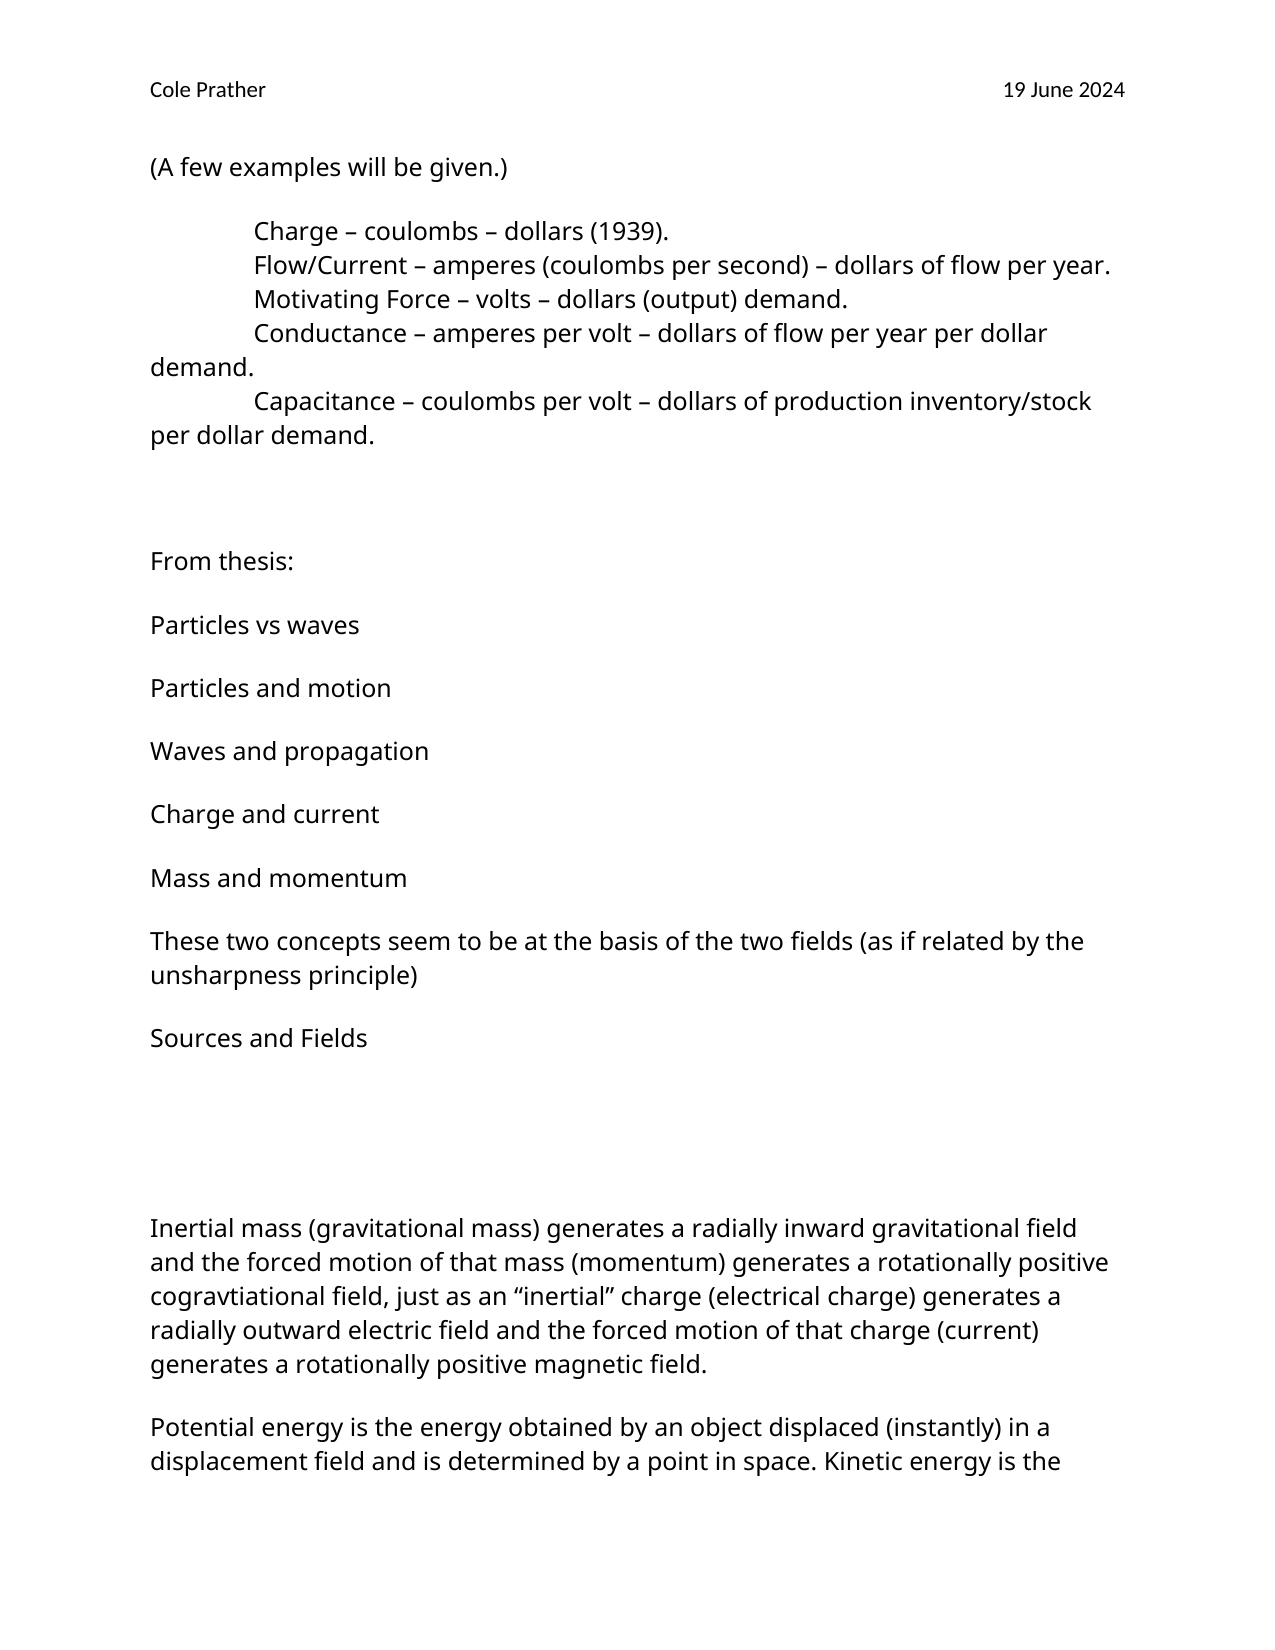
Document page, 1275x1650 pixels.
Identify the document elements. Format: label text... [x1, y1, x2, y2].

text Charge and current [150, 797, 1125, 831]
text Particles vs waves [150, 607, 1125, 641]
text Charge – coulombs – dollars (1939). Flow/Current – amperes (coulombs per second) – dollars of flow per year. Motivating Force – volts – dollars (output) demand. Conductance – amperes per volt – dollars of flow per year per dollar demand. Capacitance – coulombs per volt – dollars of production inventory/stock per dollar demand. [150, 213, 1125, 452]
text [150, 1410, 1125, 1478]
text Particles and motion [150, 671, 1125, 704]
text (A few examples will be given.) [150, 150, 1125, 184]
text From thesis: [150, 544, 1125, 578]
text Inertial mass (gravitational mass) generates a radially inward gravitational field and the forced motion of that mass (momentum) generates a rotationally positive cogravtiational field, just as an “inertial” charge (electrical charge) generates a radially outward electric field and the forced motion of that charge (current) generates a rotationally positive magnetic field. [150, 1210, 1125, 1381]
text Sources and Fields [150, 1021, 1125, 1055]
text Mass and momentum [150, 860, 1125, 894]
text These two concepts seem to be at the basis of the two fields (as if related by the unsharpness principle) [150, 923, 1125, 992]
text Waves and propagation [150, 734, 1125, 768]
